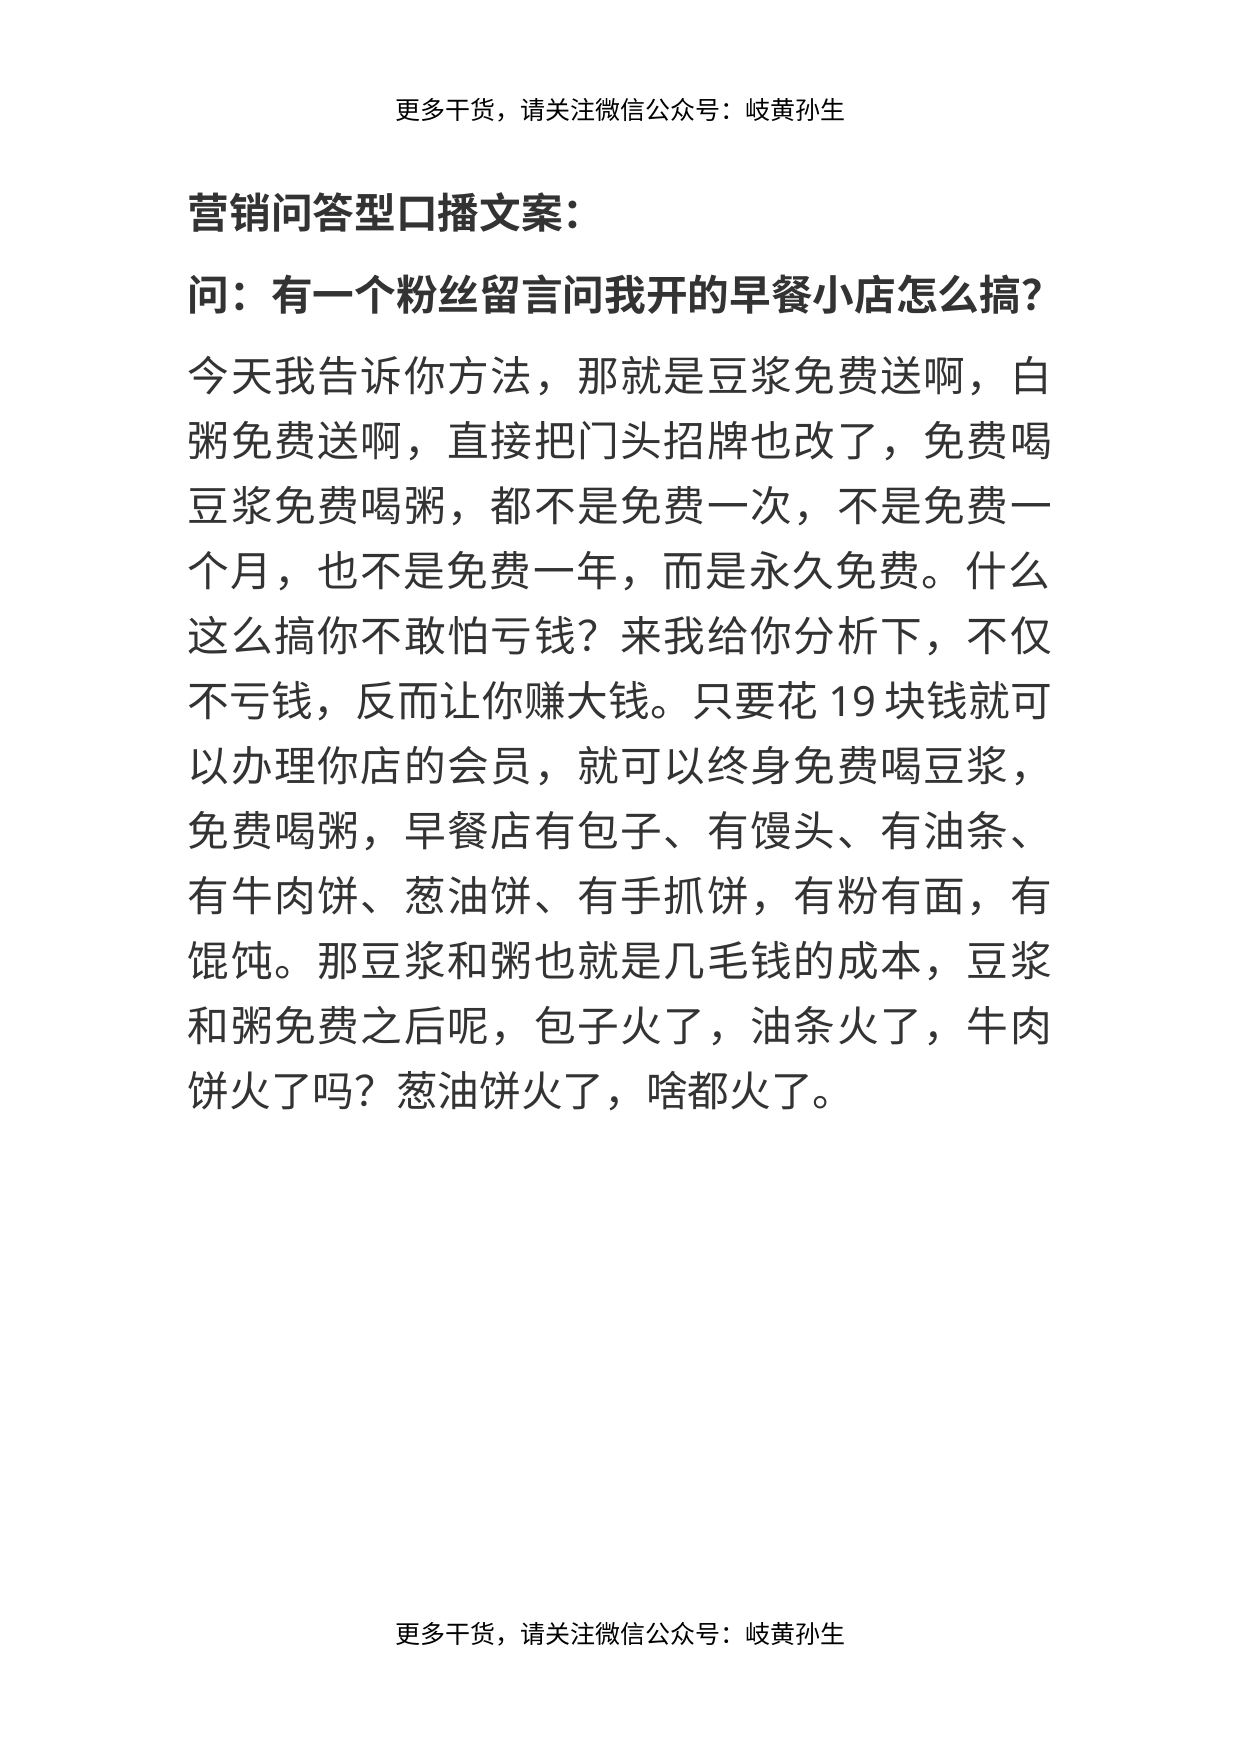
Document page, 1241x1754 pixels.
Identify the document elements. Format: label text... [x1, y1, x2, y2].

text 今天我告诉你方法，那就是豆浆免费送啊，白粥免费送啊，直接把门头招牌也改了，免费喝豆浆免费喝粥，都不是免费一次，不是免费一个月，也不是免费一年，而是永久免费。什么？这么搞你不敢怕亏钱？来我给你分析下，不仅不亏钱，反而让你赚大钱。只要花19块钱就可以办理你店的会员，就可以终身免费喝豆浆，免费喝粥，早餐店有包子、有馒头、有油条、有牛肉饼、葱油饼、有手抓饼，有粉有面，有馄饨。那豆浆和粥也就是几毛钱的成本，豆浆和粥免费之后呢，包子火了，油条火了，牛肉饼火了吗？葱油饼火了，啥都火了。 [187, 341, 1053, 1121]
text 问：有一个粉丝留言问我开的早餐小店怎么搞？ [187, 259, 1053, 324]
text 营销问答型口播文案： [187, 178, 1053, 243]
